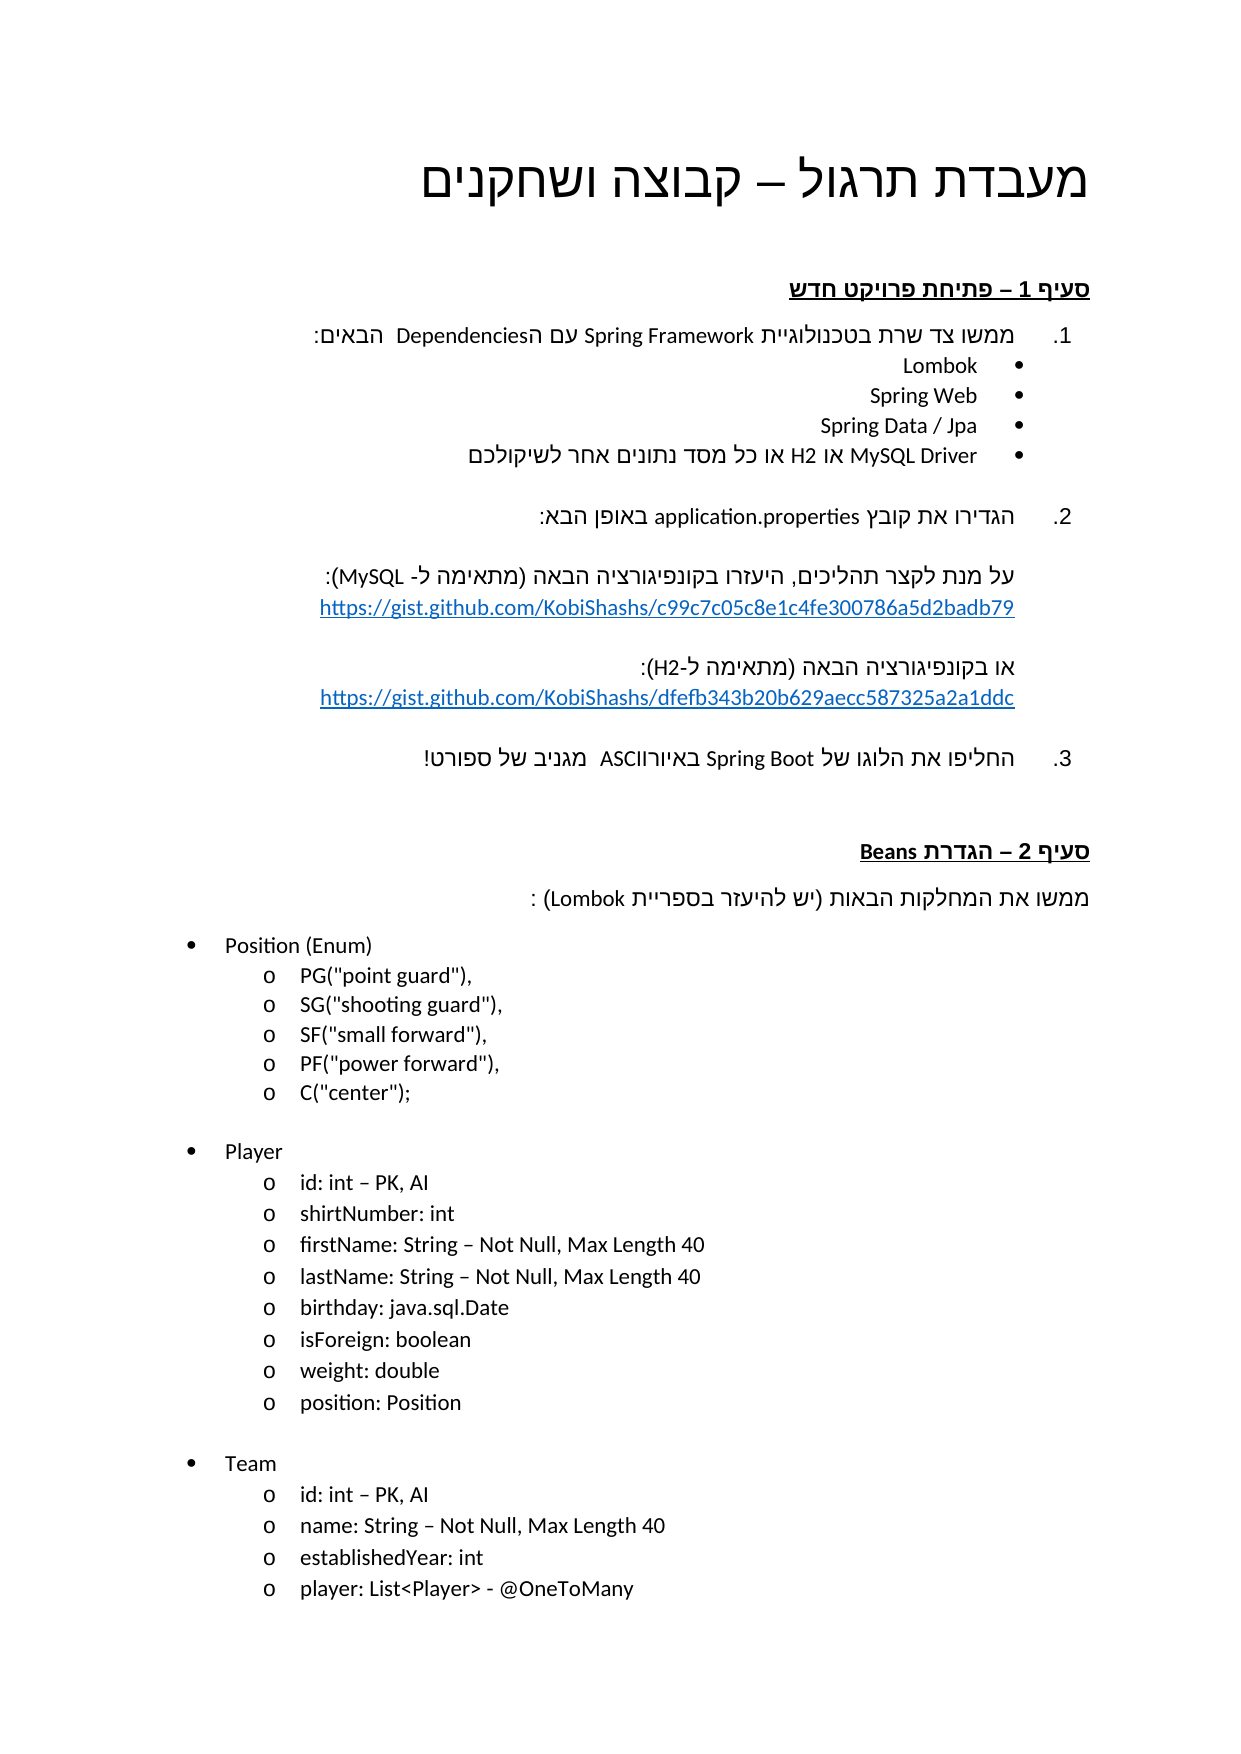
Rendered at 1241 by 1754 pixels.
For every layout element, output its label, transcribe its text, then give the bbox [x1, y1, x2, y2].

list birthday: java.sql.Date [262, 1293, 1090, 1323]
text סעיף 1 – פתיחת פרויקט חדש [150, 276, 1090, 302]
list Player [187, 1137, 1090, 1165]
list PG("point guard"), [262, 961, 1090, 991]
list establishedYear: int [262, 1543, 1090, 1572]
list החליפו את הלוגו של Spring Boot באיורASCII מגניב של ספורט! [150, 744, 1053, 772]
list ממשו צד שרת בטכנולוגיית Spring Framework עם הDependencies הבאים: [150, 321, 1053, 349]
text סעיף 2 – הגדרת Beans [150, 837, 1090, 865]
list Position (Enum) [187, 931, 1090, 959]
list PF("power forward"), [262, 1049, 1090, 1078]
list SF("small forward"), [262, 1020, 1090, 1049]
list firstName: String – Not Null, Max Length 40 [262, 1231, 1090, 1260]
list id: int – PK, AI [262, 1480, 1090, 1509]
list הגדירו את קובץ application.properties באופן הבא: [150, 502, 1053, 530]
list או בקונפיגורציה הבאה (מתאימה ל-H2): https://gist.github.com/KobiShashs/dfefb343b20b629aecc587325a2a1ddc [150, 653, 1015, 711]
text מעבדת תרגול – קבוצה ושחקנים [150, 150, 1090, 207]
list id: int – PK, AI [262, 1168, 1090, 1197]
list Spring Web [150, 381, 1015, 409]
text ממשו את המחלקות הבאות (יש להיעזר בספריית Lombok) : [150, 884, 1090, 912]
list על מנת לקצר תהליכים, היעזרו בקונפיגורציה הבאה (מתאימה ל- MySQL): https://gist.github.com/KobiShashs/c99c7c05c8e1c4fe300786a5d2badb79 [150, 562, 1015, 621]
list lastName: String – Not Null, Max Length 40 [262, 1262, 1090, 1291]
list shirtNumber: int [262, 1199, 1090, 1228]
list position: Position [262, 1388, 1090, 1417]
list player: List<Player> - @OneToMany [262, 1574, 1090, 1603]
list name: String – Not Null, Max Length 40 [262, 1511, 1090, 1540]
list weight: double [262, 1356, 1090, 1386]
list MySQL Driver או H2 או כל מסד נתונים אחר לשיקולכם [150, 442, 1015, 469]
list isForeign: boolean [262, 1325, 1090, 1354]
list C("center"); [262, 1078, 1090, 1107]
list Team [187, 1449, 1090, 1477]
list Spring Data / Jpa [150, 411, 1015, 439]
list Lombok [150, 351, 1015, 379]
list SG("shooting guard"), [262, 991, 1090, 1020]
